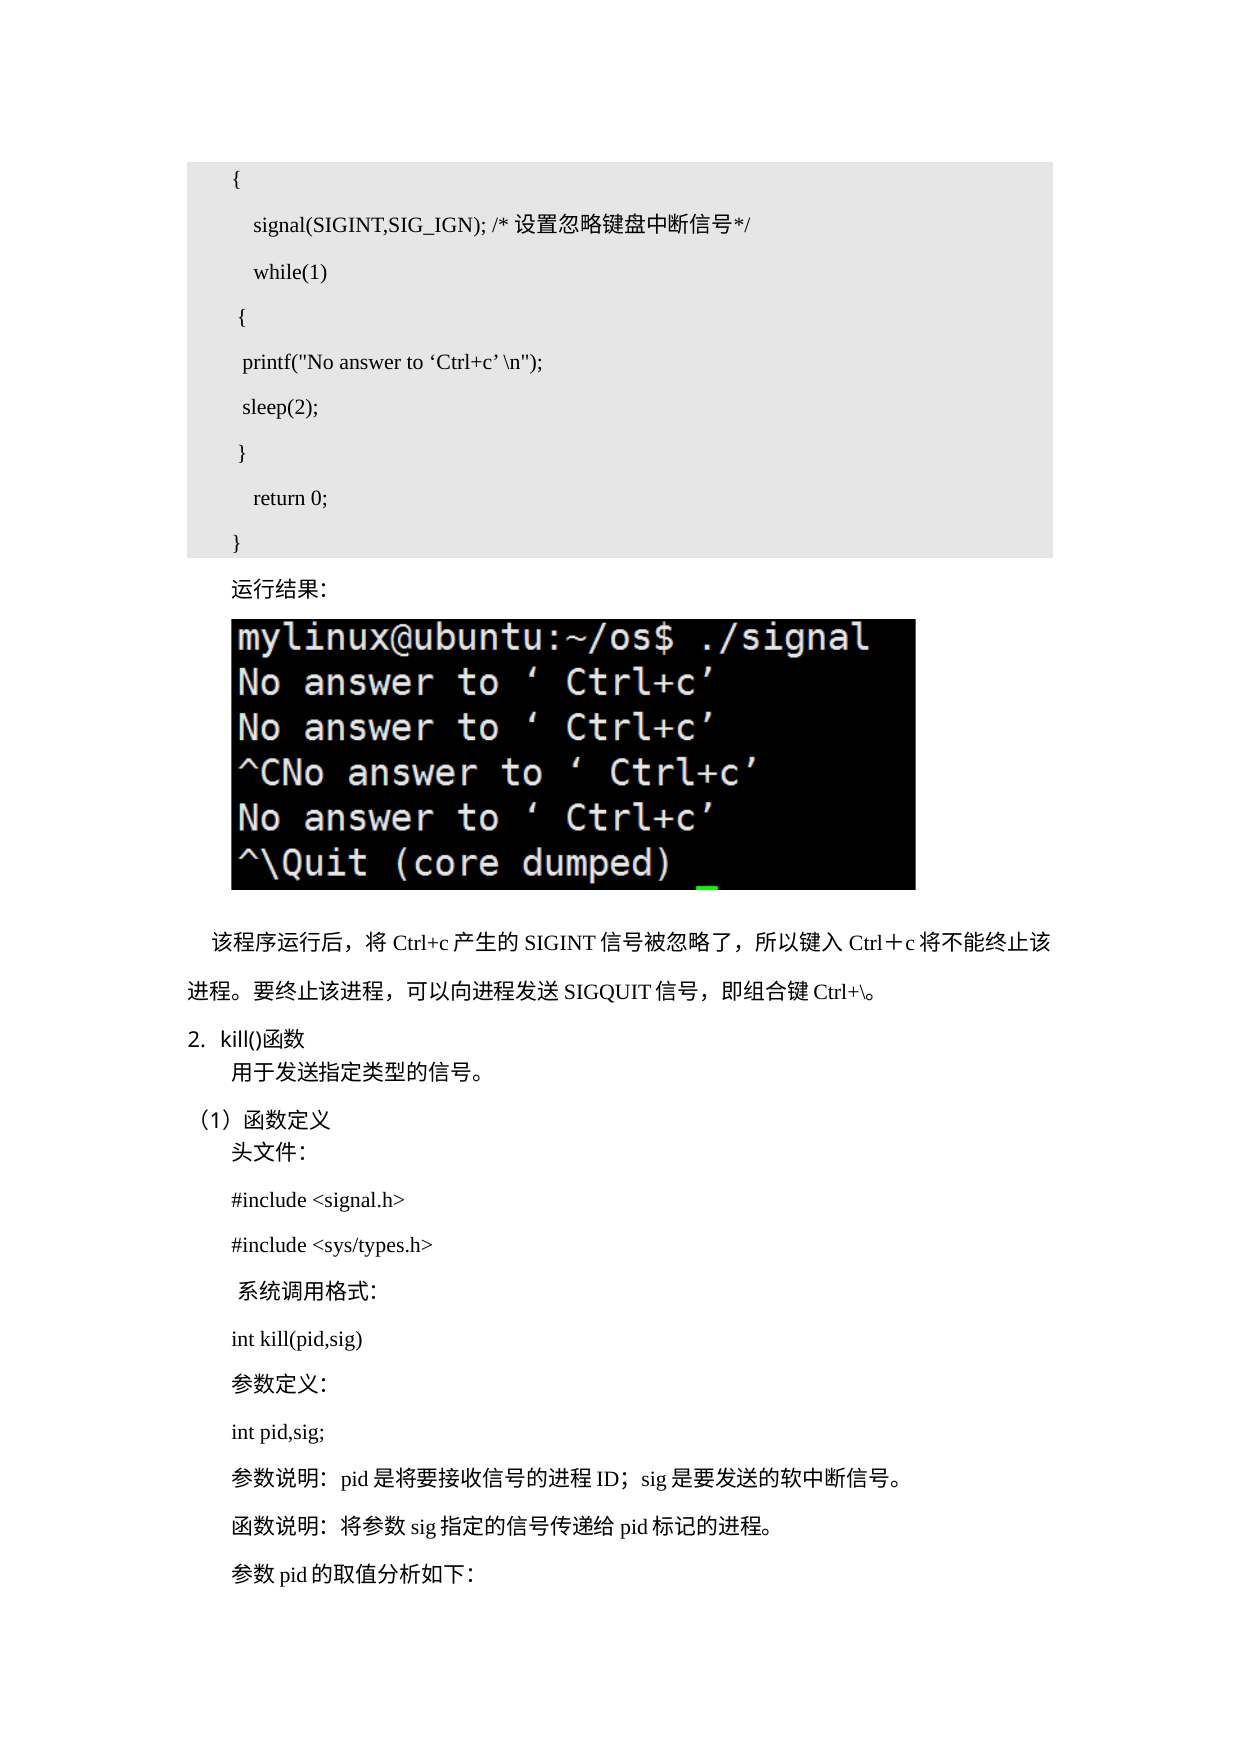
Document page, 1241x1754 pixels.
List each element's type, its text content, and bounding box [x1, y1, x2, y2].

text 函数说明：将参数sig指定的信号传递给pid标记的进程。 [187, 1509, 1053, 1541]
text signal(SIGINT,SIG_IGN); /* 设置忽略键盘中断信号*/ [187, 207, 1053, 239]
text printf("No answer to ‘Ctrl+c’ \n"); [187, 346, 1053, 378]
text { [187, 301, 1053, 333]
text } [187, 526, 1053, 558]
text sleep(2); [187, 391, 1053, 423]
text 参数pid的取值分析如下： [187, 1557, 1053, 1589]
text 头文件： [187, 1135, 1053, 1167]
list （1）函数定义 [187, 1102, 1053, 1135]
text { [187, 162, 1053, 194]
list 该程序运行后，将Ctrl+c产生的SIGINT信号被忽略了，所以键入Ctrl＋c将不能终止该进程。要终止该进程，可以向进程发送SIGQUIT信号，即组合键Ctrl+\。 [187, 924, 1053, 1006]
text int kill(pid,sig) [187, 1322, 1053, 1354]
text 系统调用格式： [187, 1273, 1053, 1306]
text int pid,sig; [187, 1415, 1053, 1448]
text #include <sys/types.h> [187, 1228, 1053, 1261]
text 参数定义： [187, 1367, 1053, 1399]
text while(1) [187, 255, 1053, 288]
picture [231, 619, 916, 890]
text return 0; [187, 481, 1053, 513]
text 运行结果： [187, 571, 1053, 604]
text 参数说明：pid是将要接收信号的进程ID；sig是要发送的软中断信号。 [187, 1460, 1053, 1493]
list kill()函数 [187, 1022, 1053, 1054]
text } [187, 436, 1053, 468]
text 用于发送指定类型的信号。 [187, 1054, 1053, 1087]
text #include <signal.h> [187, 1183, 1053, 1216]
